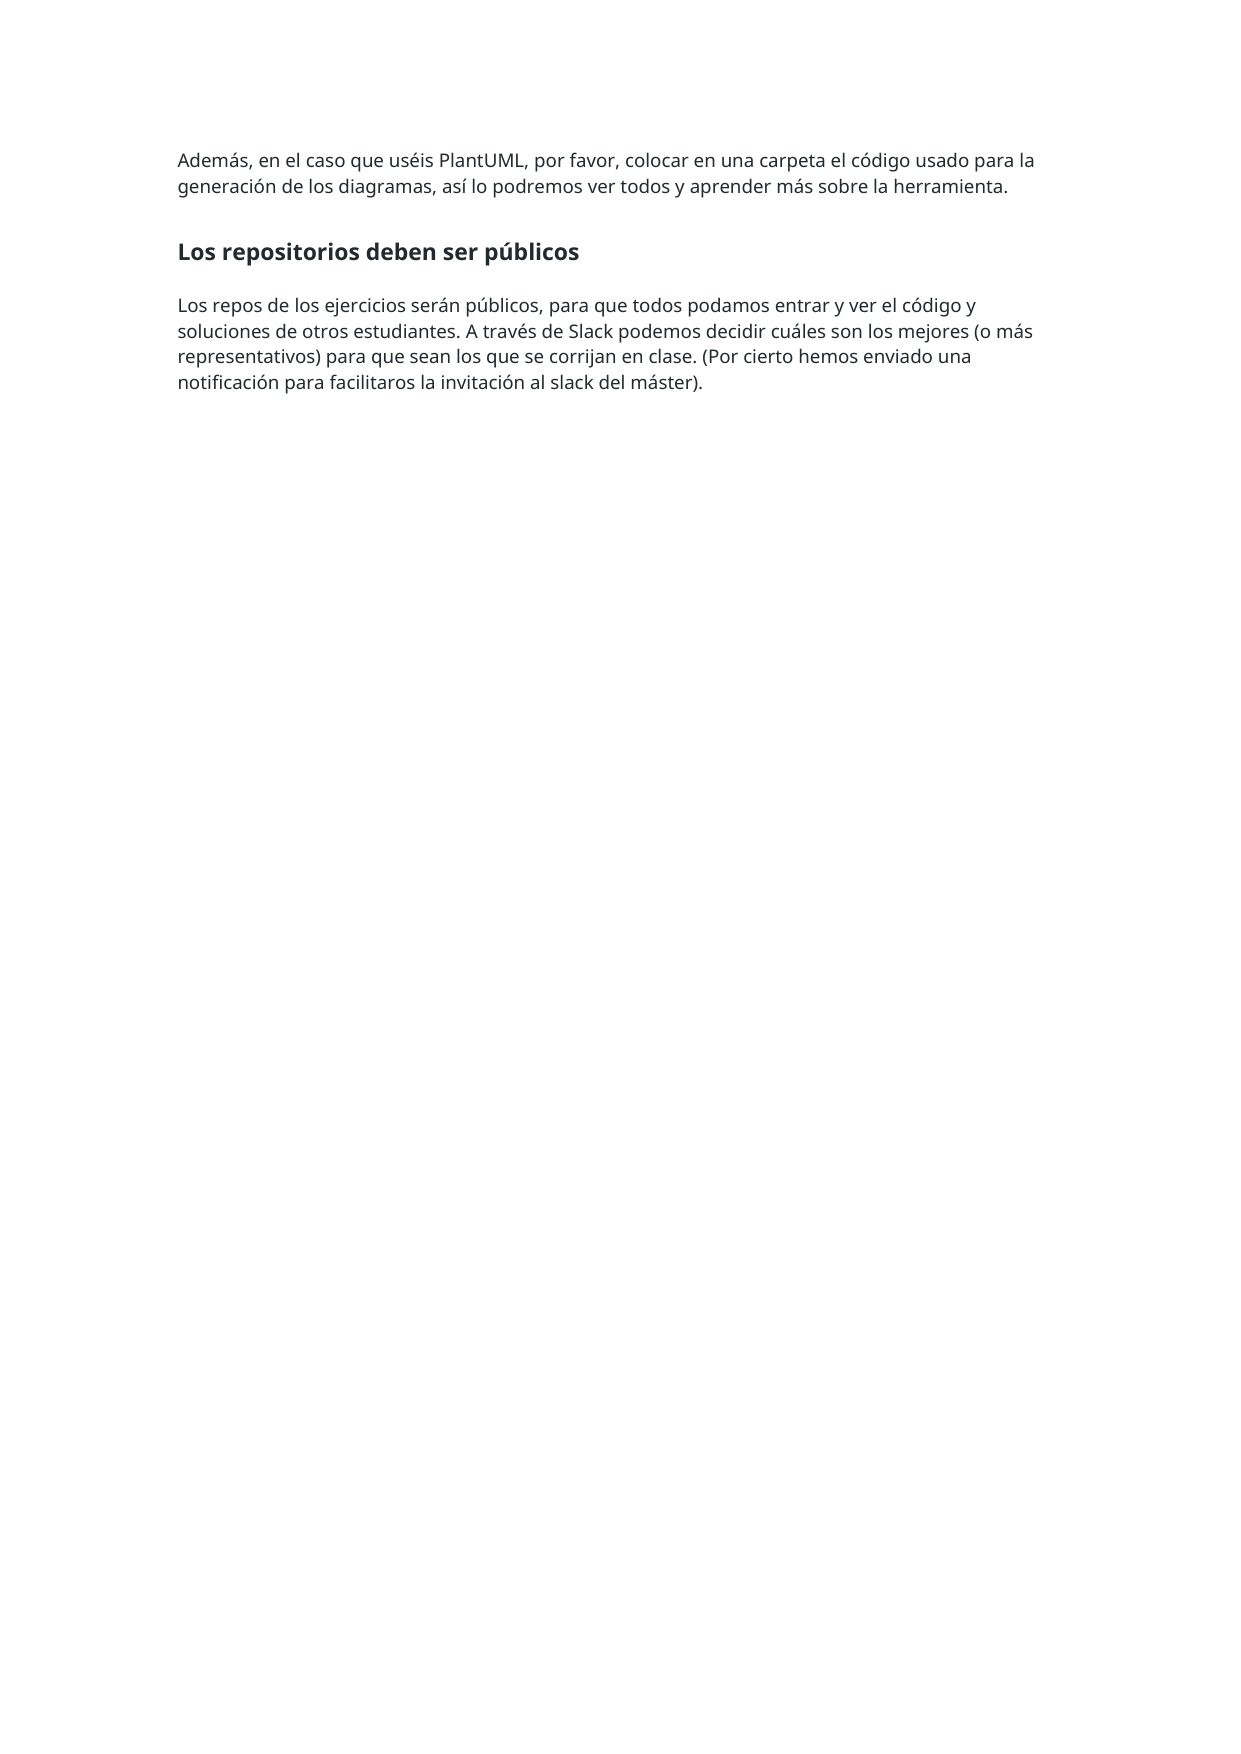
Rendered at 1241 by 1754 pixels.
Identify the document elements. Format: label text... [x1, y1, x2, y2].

text Además, en el caso que uséis PlantUML, por favor, colocar en una carpeta el código usado para la generación de los diagramas, así lo podremos ver todos y aprender más sobre la herramienta. [177, 148, 1063, 199]
subtitle Los repositorios deben ser públicos [177, 236, 1063, 267]
text Los repos de los ejercicios serán públicos, para que todos podamos entrar y ver el código y soluciones de otros estudiantes. A través de Slack podemos decidir cuáles son los mejores (o más representativos) para que sean los que se corrijan en clase. (Por cierto hemos enviado una notificación para facilitaros la invitación al slack del máster). [177, 292, 1063, 394]
